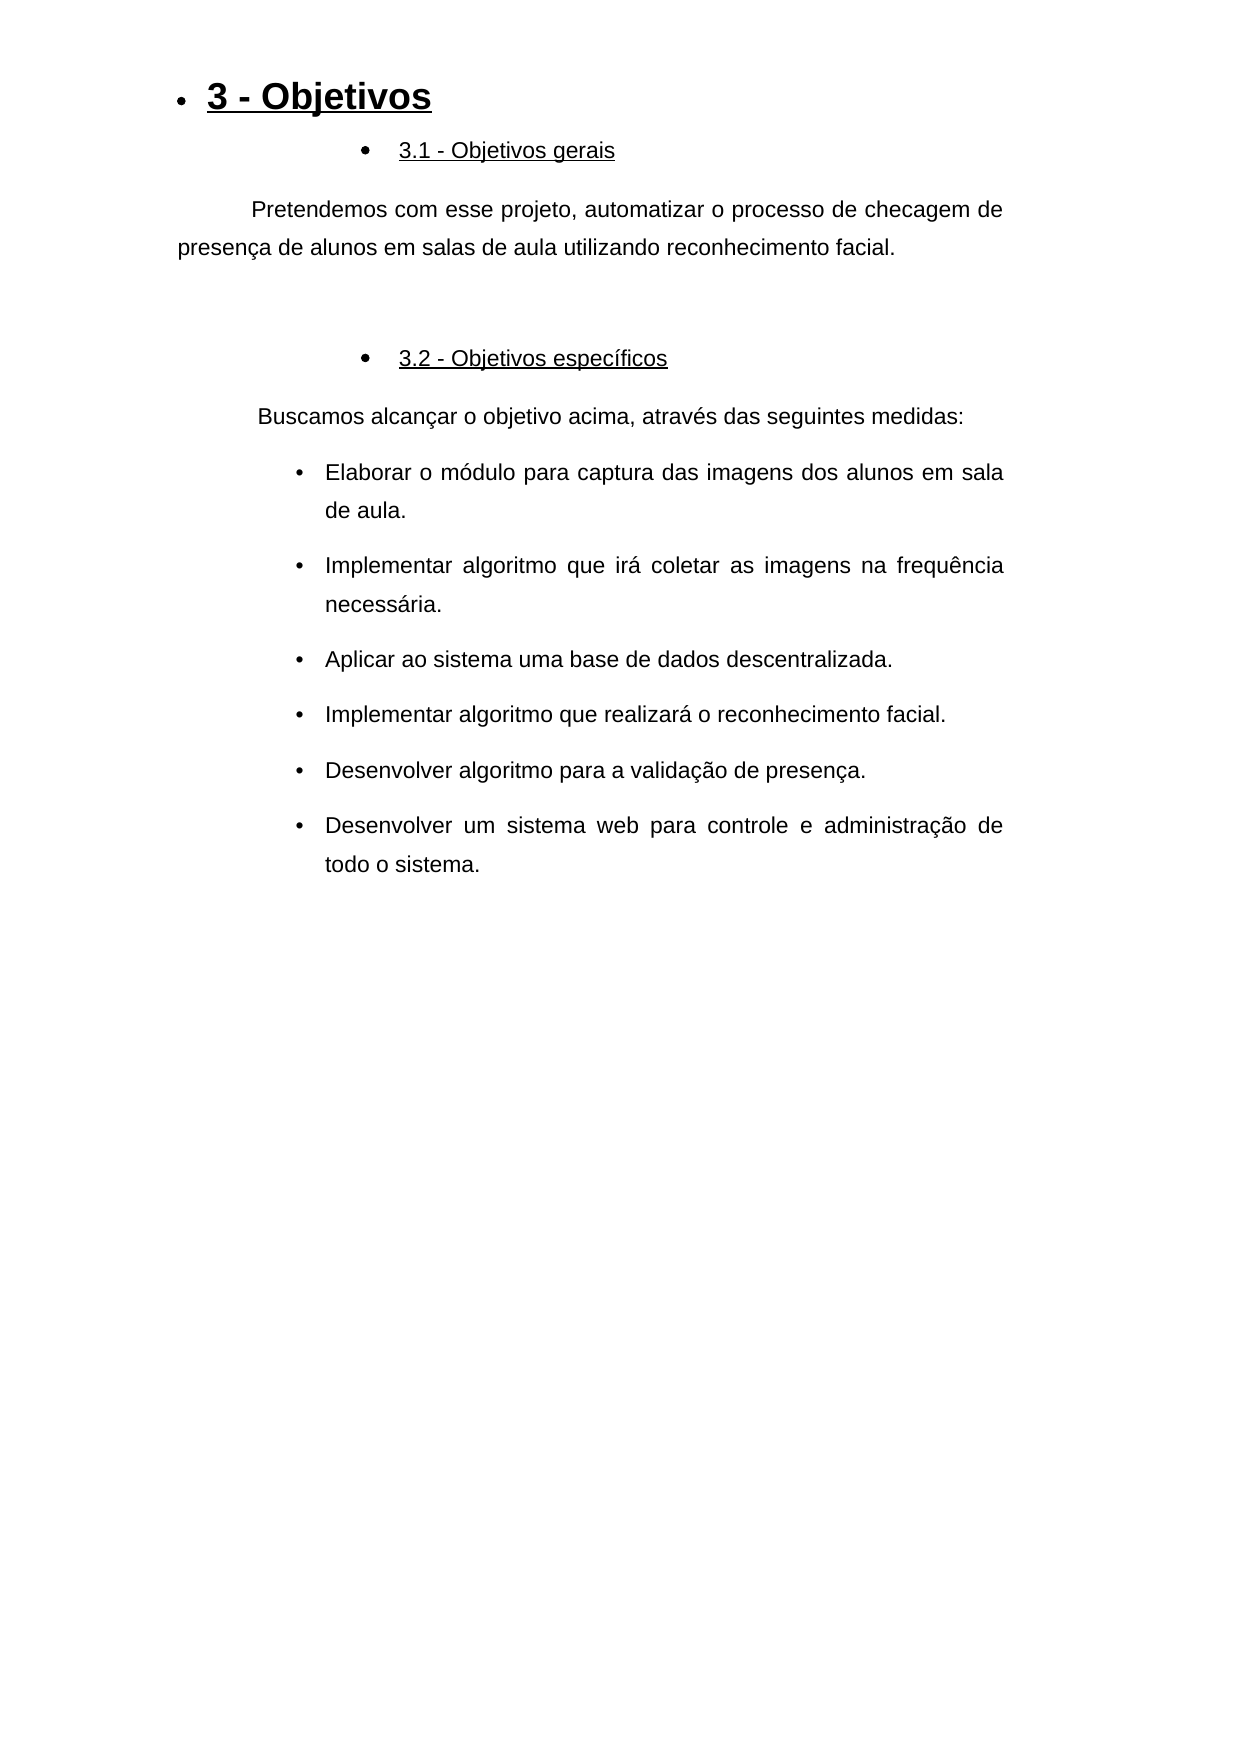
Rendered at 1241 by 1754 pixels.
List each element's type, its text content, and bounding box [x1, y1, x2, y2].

text • Elaborar o módulo para captura das imagens dos alunos em sala de aula. [295, 459, 1004, 523]
list 3.2 - Objetivos específicos [361, 344, 1004, 371]
text Buscamos alcançar o objetivo acima, através das seguintes medidas: [177, 403, 1004, 430]
text Pretendemos com esse projeto, automatizar o processo de checagem de presença de alunos em salas de aula utilizando reconhecimento facial. [177, 196, 1004, 260]
list 3 - Objetivos [177, 74, 1004, 117]
text • Desenvolver algoritmo para a validação de presença. [295, 757, 1004, 783]
text • Aplicar ao sistema uma base de dados descentralizada. [295, 646, 1004, 672]
text • Implementar algoritmo que irá coletar as imagens na frequência necessária. [295, 552, 1004, 617]
list 3.1 - Objetivos gerais [361, 137, 1004, 163]
text • Implementar algoritmo que realizará o reconhecimento facial. [295, 701, 1004, 728]
text • Desenvolver um sistema web para controle e administração de todo o sistema. [295, 812, 1004, 877]
